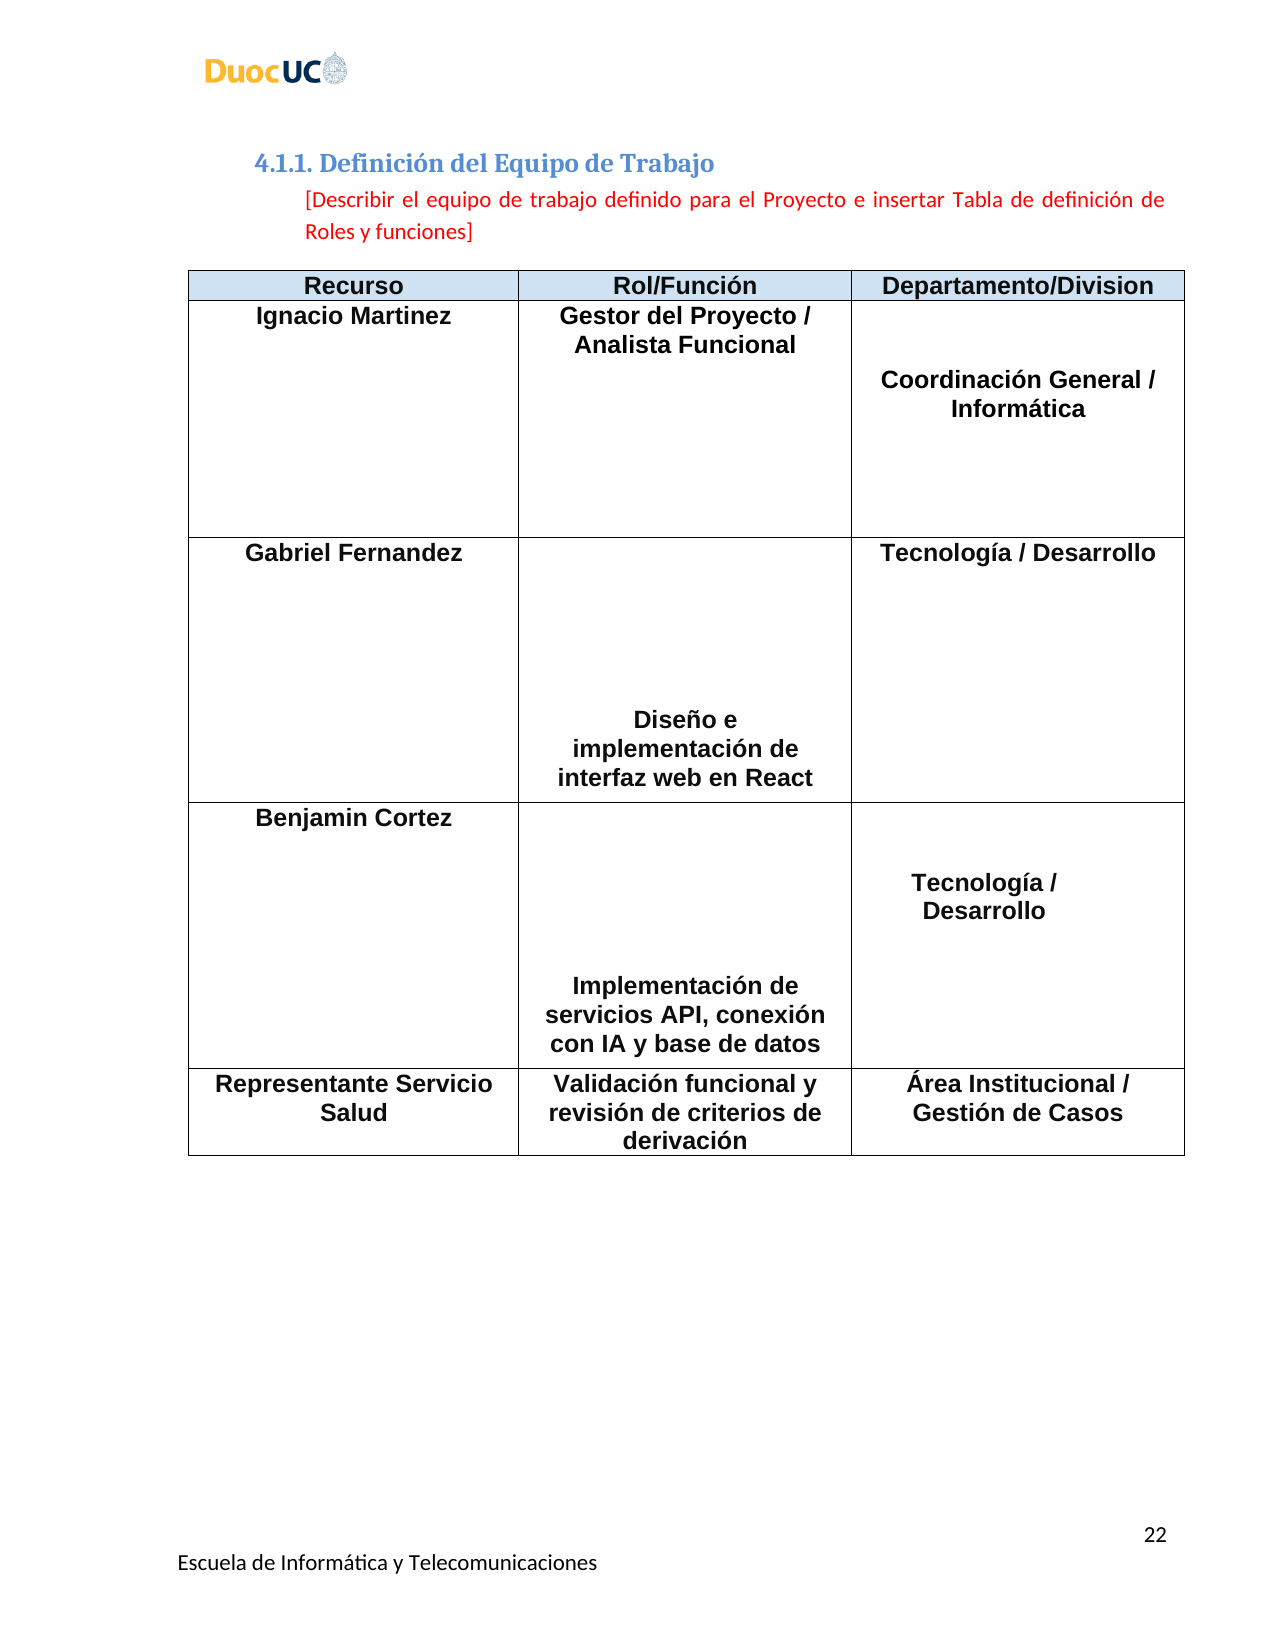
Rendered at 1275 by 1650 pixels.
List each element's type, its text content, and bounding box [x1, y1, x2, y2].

picture [198, 48, 352, 87]
table_cell Benjamin Cortez [189, 803, 518, 1068]
text [Describir el equipo de trabajo definido para el Proyecto e insertar Tabla de definición de Roles y funciones] [305, 185, 1167, 245]
table_cell Representante Servicio Salud [189, 1069, 518, 1155]
table_header Recurso [189, 271, 518, 300]
table_cell [519, 538, 851, 802]
table_cell Tecnología / Desarrollo [852, 538, 1184, 802]
text 4.1.1. Definición del Equipo de Trabajo [177, 148, 1167, 179]
table_header Rol/Función [519, 271, 851, 300]
table_cell [852, 301, 1184, 537]
table_cell Ignacio Martinez [189, 301, 518, 537]
table_cell Gestor del Proyecto / Analista Funcional [519, 301, 851, 537]
table_cell Validación funcional y revisión de criterios de derivación [519, 1069, 851, 1155]
table_cell Área Institucional / Gestión de Casos [852, 1069, 1184, 1155]
table_header Departamento/Division [852, 271, 1184, 300]
table_cell [519, 803, 851, 1068]
table_cell [852, 803, 1184, 1068]
table_cell Gabriel Fernandez [189, 538, 518, 802]
